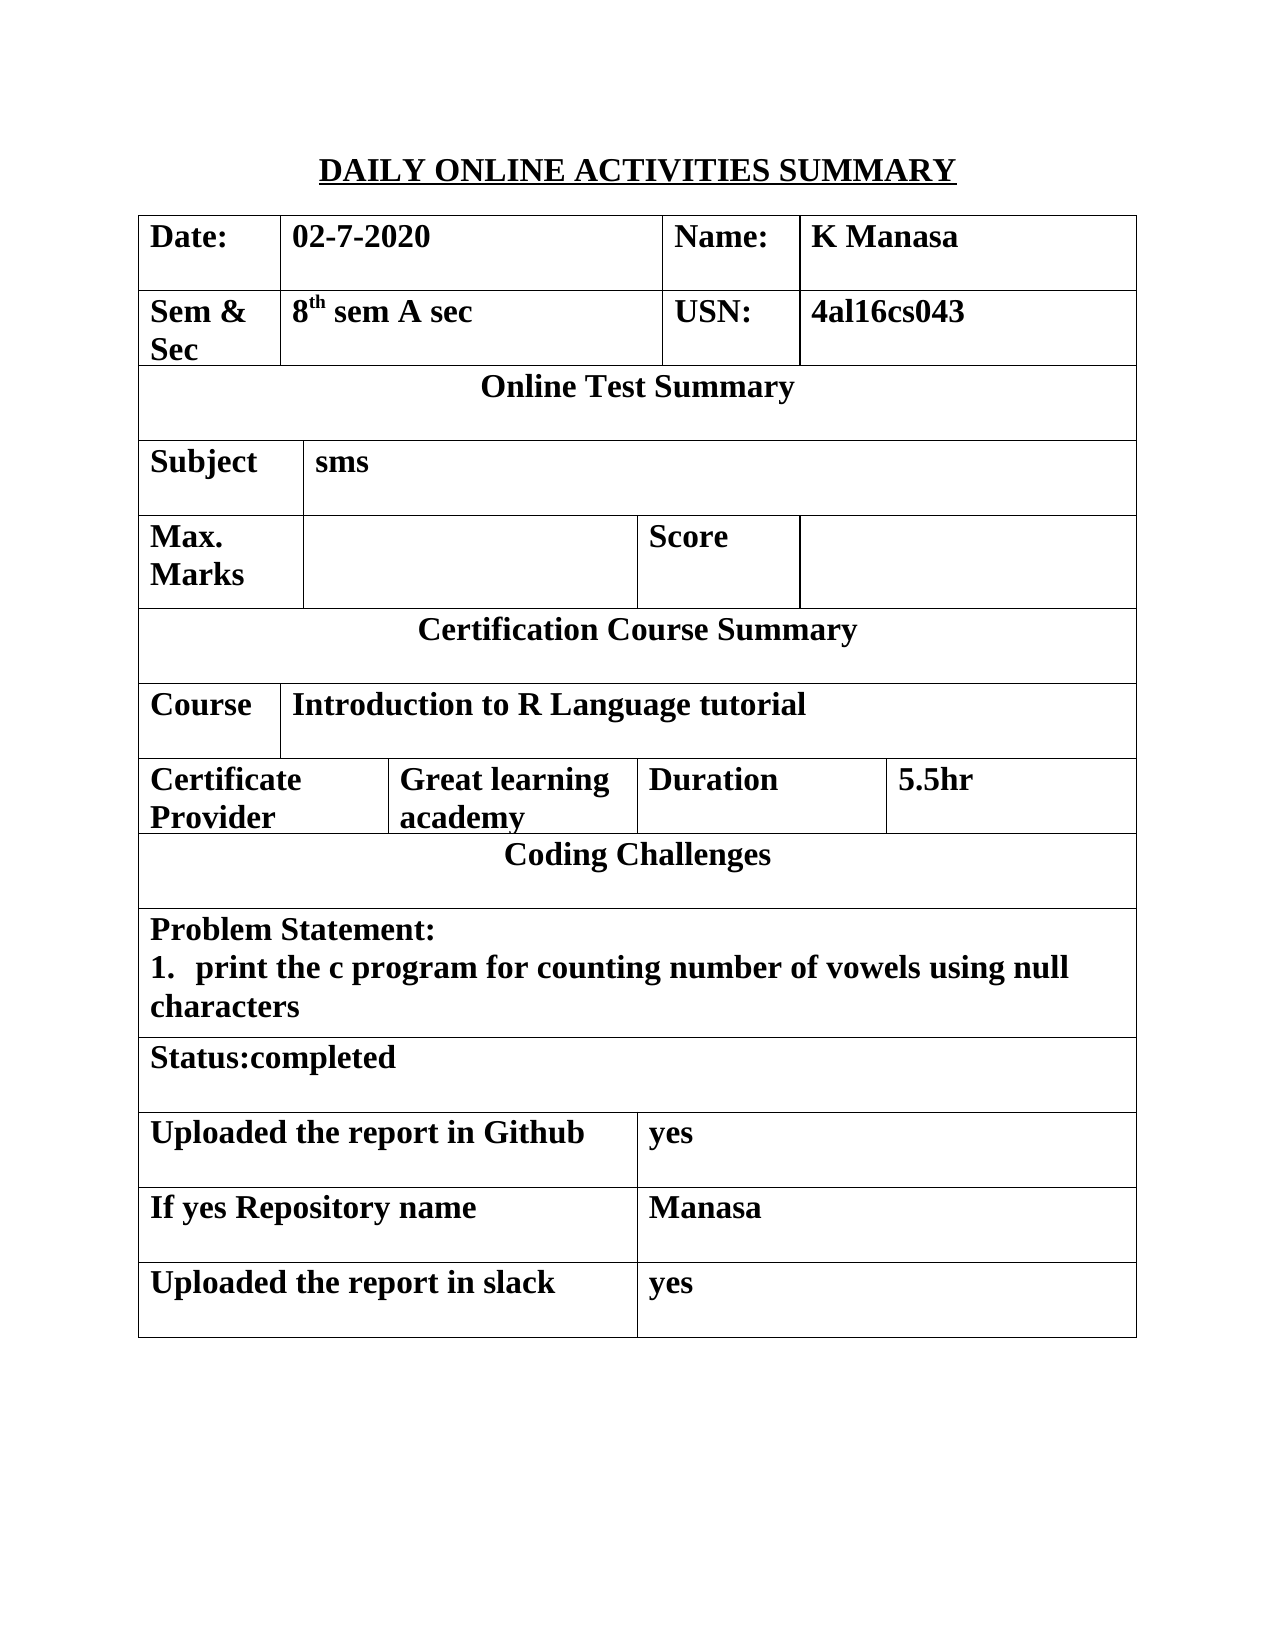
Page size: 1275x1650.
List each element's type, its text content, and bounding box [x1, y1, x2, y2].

table_cell Max. Marks [139, 516, 303, 608]
table_cell sms [304, 441, 1136, 515]
table_cell Sem & Sec [139, 291, 280, 365]
table_cell Certification Course Summary [139, 609, 1136, 683]
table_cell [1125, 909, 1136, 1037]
table_cell Status:completed [139, 1038, 1136, 1112]
text DAILY ONLINE ACTIVITIES SUMMARY [150, 150, 1125, 188]
table_cell If yes Repository name [139, 1188, 637, 1262]
table_cell Coding Challenges [139, 834, 1136, 908]
table_cell Duration [638, 759, 886, 833]
table_cell Subject [139, 441, 303, 515]
table_cell Score [638, 516, 799, 608]
table_cell Certificate Provider [139, 759, 388, 833]
table_cell Uploaded the report in slack [139, 1263, 637, 1337]
table_cell Great learning academy [389, 759, 637, 833]
table_cell Manasa [638, 1188, 1136, 1262]
table_cell [304, 516, 637, 608]
table_cell Online Test Summary [139, 366, 1136, 440]
table_cell Introduction to R Language tutorial [281, 684, 1136, 758]
table_cell USN: [663, 291, 799, 365]
table_cell yes [638, 1113, 1136, 1187]
table_cell 5.5hr [887, 759, 1136, 833]
table_cell Course [139, 684, 280, 758]
table_cell Uploaded the report in Github [139, 1113, 637, 1187]
table_cell 8th sem A sec [281, 291, 662, 365]
table_header 02-7-2020 [281, 216, 662, 290]
table_cell 4al16cs043 [801, 291, 1136, 365]
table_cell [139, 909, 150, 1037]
table_cell [801, 516, 1136, 608]
table_header Name: [663, 216, 799, 290]
table_header Date: [139, 216, 280, 290]
table_header K Manasa [801, 216, 1136, 290]
table_cell yes [638, 1263, 1136, 1337]
